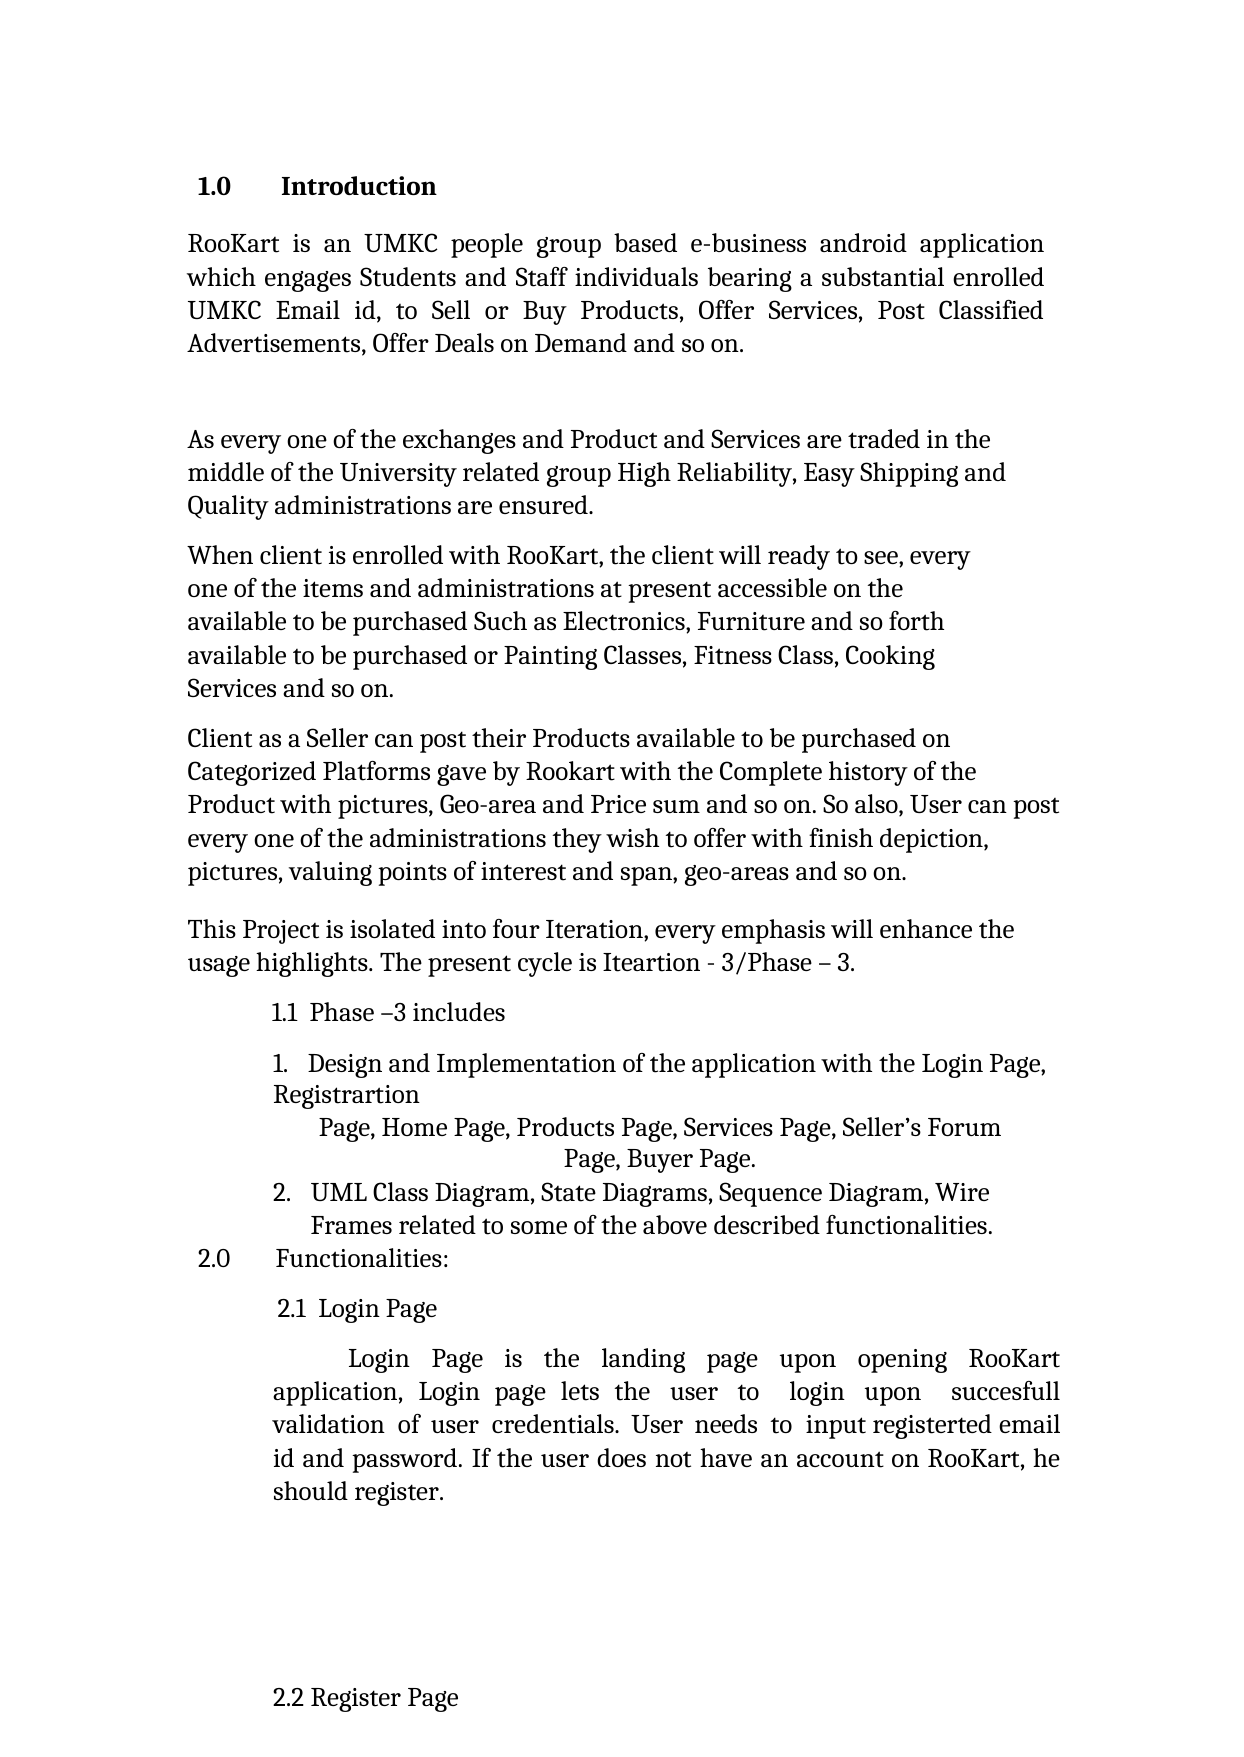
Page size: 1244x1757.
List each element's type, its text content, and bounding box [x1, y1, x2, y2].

text When client is enrolled with RooKart, the client will ready to see, every one of the items and administrations at present accessible on the available to be purchased Such as Electronics, Furniture and so forth available to be purchased or Painting Classes, Fitness Class, Cooking Services and so on. [187, 540, 999, 704]
text As every one of the exchanges and Product and Services are traded in the middle of the University related group High Reliability, Easy Shipping and Quality administrations are ensured. [187, 424, 1058, 521]
text This Project is isolated into four Iteration, every emphasis will enhance the usage highlights. The present cycle is Iteartion - 3/Phase – 3. [187, 914, 1045, 978]
text 2.2 Register Page [273, 1682, 1069, 1713]
text Client as a Seller can post their Products available to be purchased on Categorized Platforms gave by Rookart with the Complete history of the Product with pictures, Geo-area and Price sum and so on. So also, User can post every one of the administrations they wish to offer with finish depiction, pictures, valuing points of interest and span, geo-areas and so on. [187, 723, 1060, 887]
text 2. UML Class Diagram, State Diagrams, Sequence Diagram, Wire Frames related to some of the above described functionalities. [273, 1177, 998, 1241]
text Page, Home Page, Products Page, Services Page, Seller’s Forum Page, Buyer Page. [307, 1112, 1013, 1174]
text Login Page is the landing page upon opening RooKart application, Login page lets the user to login upon succesfull validation of user credentials. User needs to input registerted email id and password. If the user does not have an account on RooKart, he should register. [273, 1343, 1061, 1507]
text 1. Design and Implementation of the application with the Login Page, Registrartion [273, 1048, 1069, 1110]
text RooKart is an UMKC people group based e-business android application which engages Students and Staff individuals bearing a substantial enrolled UMKC Email id, to Sell or Buy Products, Offer Services, Post Classified Advertisements, Offer Deals on Demand and so on. [187, 228, 1045, 359]
text 1.0 Introduction [198, 171, 1069, 202]
text 1.1 Phase –3 includes [272, 997, 1069, 1028]
text 2.1 Login Page [277, 1293, 1069, 1324]
text 2.0 Functionalities: [198, 1243, 1069, 1274]
